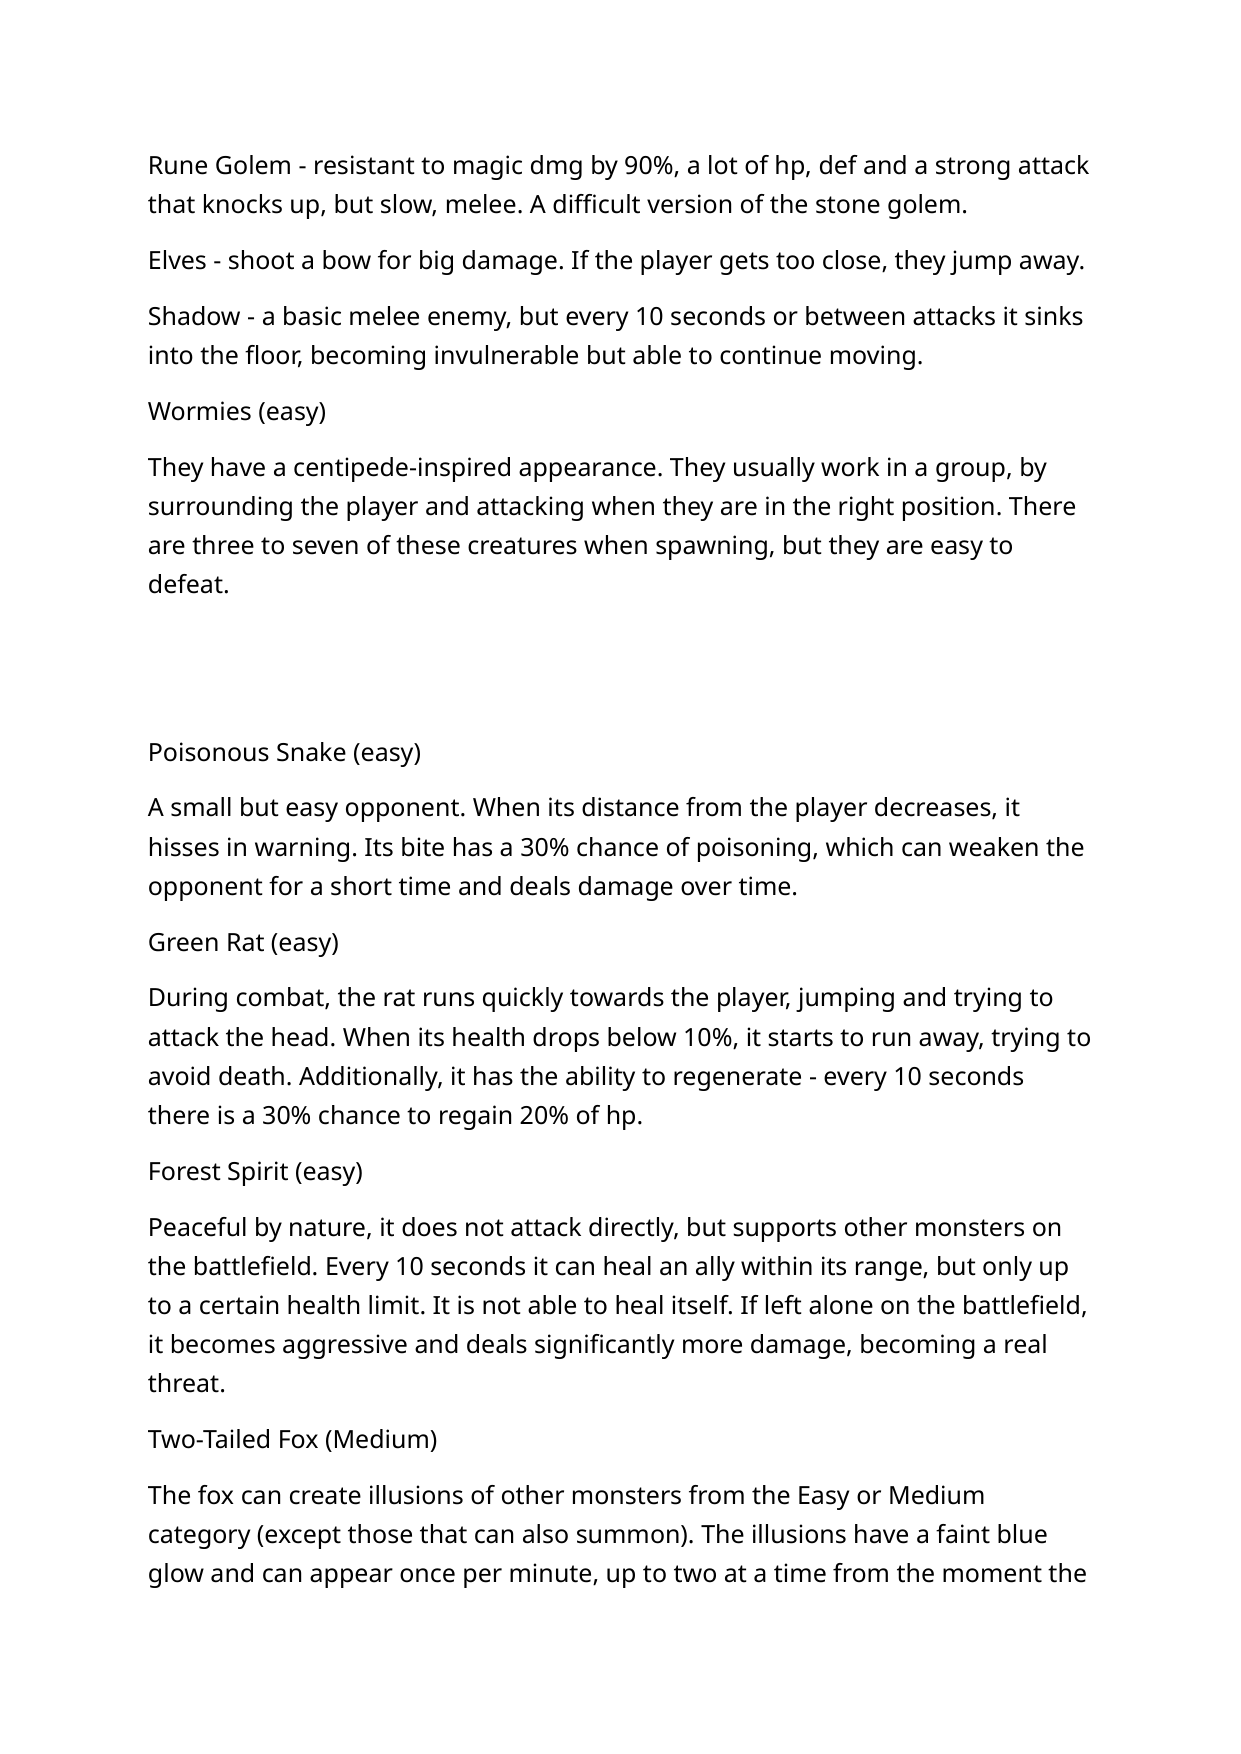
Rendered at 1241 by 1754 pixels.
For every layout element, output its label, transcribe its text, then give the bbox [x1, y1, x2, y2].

text Poisonous Snake (easy) [148, 734, 1093, 768]
text During combat, the rat runs quickly towards the player, jumping and trying to attack the head. When its health drops below 10%, it starts to run away, trying to avoid death. Additionally, it has the ability to regenerate - every 10 seconds there is a 30% chance to regain 20% of hp. [148, 980, 1093, 1132]
text Elves - shoot a bow for big damage. If the player gets too close, they jump away. [148, 243, 1093, 277]
text Wormies (easy) [148, 393, 1093, 427]
text They have a centipede-inspired appearance. They usually work in a group, by surrounding the player and attacking when they are in the right position. There are three to seven of these creatures when spawning, but they are easy to defeat. [148, 449, 1093, 601]
text Forest Spirit (easy) [148, 1153, 1093, 1187]
text Two-Tailed Fox (Medium) [148, 1422, 1093, 1456]
text Peaceful by nature, it does not attack directly, but supports other monsters on the battlefield. Every 10 seconds it can heal an ally within its range, but only up to a certain health limit. It is not able to heal itself. If left alone on the battlefield, it becomes aggressive and deals significantly more damage, becoming a real threat. [148, 1209, 1093, 1400]
text Rune Golem - resistant to magic dmg by 90%, a lot of hp, def and a strong attack that knocks up, but slow, melee. A difficult version of the stone golem. [148, 148, 1093, 221]
text A small but easy opponent. When its distance from the player decreases, it hisses in warning. Its bite has a 30% chance of poisoning, which can weaken the opponent for a short time and deals damage over time. [148, 790, 1093, 902]
text Green Rat (easy) [148, 924, 1093, 958]
text Shadow - a basic melee enemy, but every 10 seconds or between attacks it sinks into the floor, becoming invulnerable but able to continue moving. [148, 298, 1093, 372]
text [148, 1478, 1093, 1590]
